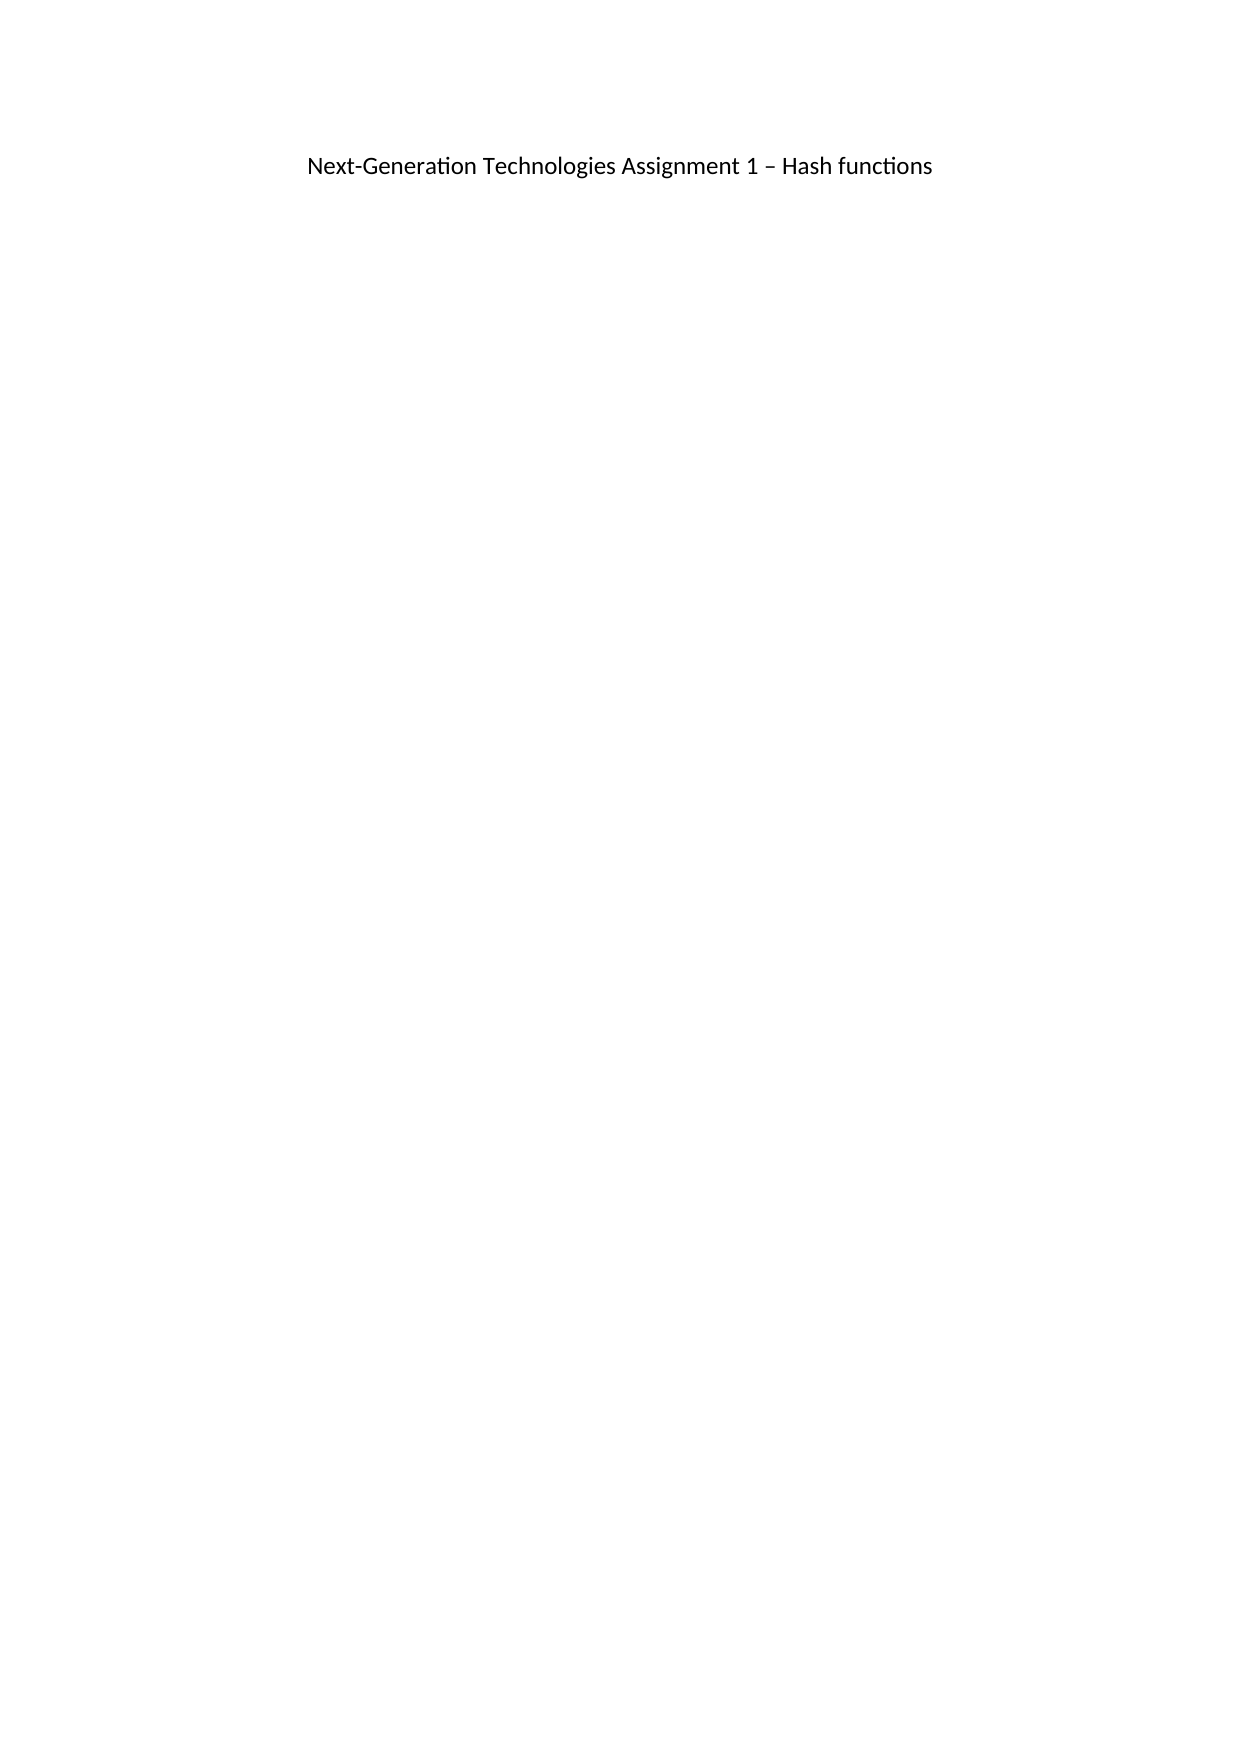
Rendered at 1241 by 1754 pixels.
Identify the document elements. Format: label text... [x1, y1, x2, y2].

text Next-Generation Technologies Assignment 1 – Hash functions [150, 150, 1090, 181]
